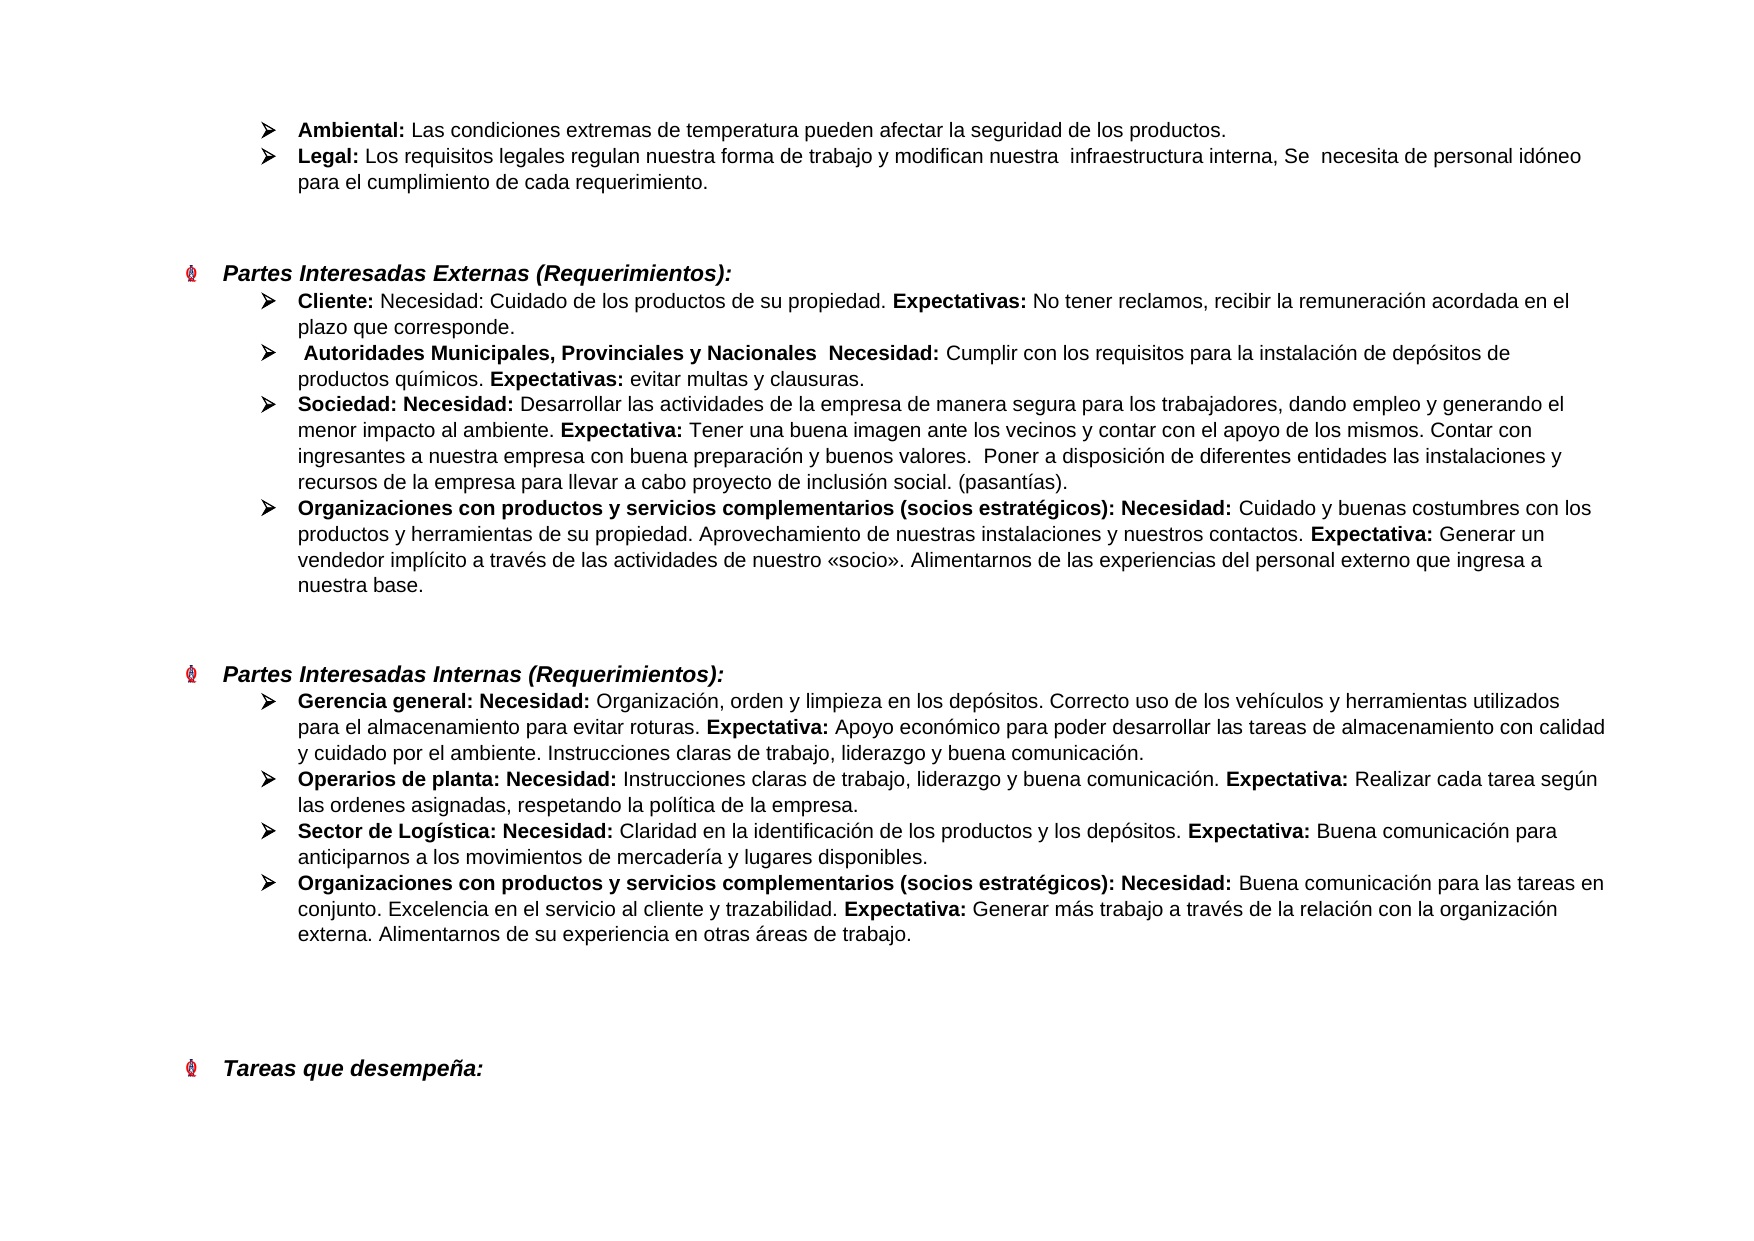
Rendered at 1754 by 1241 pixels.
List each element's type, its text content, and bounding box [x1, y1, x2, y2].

list Legal: Los requisitos legales regulan nuestra forma de trabajo y modifican nuestra infraestructura interna, Se necesita de personal idóneo para el cumplimiento de cada requerimiento. [260, 144, 1606, 194]
list Sociedad: Necesidad: Desarrollar las actividades de la empresa de manera segura para los trabajadores, dando empleo y generando el menor impacto al ambiente. Expectativa: Tener una buena imagen ante los vecinos y contar con el apoyo de los mismos. Contar con ingresantes a nuestra empresa con buena preparación y buenos valores. Poner a disposición de diferentes entidades las instalaciones y recursos de la empresa para llevar a cabo proyecto de inclusión social. (pasantías). [260, 392, 1606, 494]
list Sector de Logística: Necesidad: Claridad en la identificación de los productos y los depósitos. Expectativa: Buena comunicación para anticiparnos a los movimientos de mercadería y lugares disponibles. [260, 819, 1606, 868]
list Cliente: Necesidad: Cuidado de los productos de su propiedad. Expectativas: No tener reclamos, recibir la remuneración acordada en el plazo que corresponde. [260, 289, 1606, 338]
picture [186, 665, 197, 683]
list Autoridades Municipales, Provinciales y Nacionales Necesidad: Cumplir con los requisitos para la instalación de depósitos de productos químicos. Expectativas: evitar multas y clausuras. [260, 340, 1606, 390]
list Tareas que desempeña: [185, 1055, 1606, 1081]
list Ambiental: Las condiciones extremas de temperatura pueden afectar la seguridad de los productos. [260, 118, 1606, 142]
list Partes Interesadas Internas (Requerimientos): [185, 661, 1606, 687]
picture [186, 265, 197, 282]
list Partes Interesadas Externas (Requerimientos): [185, 260, 1606, 287]
picture [186, 1059, 197, 1077]
list Organizaciones con productos y servicios complementarios (socios estratégicos): Necesidad: Buena comunicación para las tareas en conjunto. Excelencia en el servicio al cliente y trazabilidad. Expectativa: Generar más trabajo a través de la relación con la organización externa. Alimentarnos de su experiencia en otras áreas de trabajo. [260, 870, 1606, 946]
list Operarios de planta: Necesidad: Instrucciones claras de trabajo, liderazgo y buena comunicación. Expectativa: Realizar cada tarea según las ordenes asignadas, respetando la política de la empresa. [260, 767, 1606, 817]
list Organizaciones con productos y servicios complementarios (socios estratégicos): Necesidad: Cuidado y buenas costumbres con los productos y herramientas de su propiedad. Aprovechamiento de nuestras instalaciones y nuestros contactos. Expectativa: Generar un vendedor implícito a través de las actividades de nuestro «socio». Alimentarnos de las experiencias del personal externo que ingresa a nuestra base. [260, 496, 1606, 597]
list Gerencia general: Necesidad: Organización, orden y limpieza en los depósitos. Correcto uso de los vehículos y herramientas utilizados para el almacenamiento para evitar roturas. Expectativa: Apoyo económico para poder desarrollar las tareas de almacenamiento con calidad y cuidado por el ambiente. Instrucciones claras de trabajo, liderazgo y buena comunicación. [260, 689, 1606, 765]
